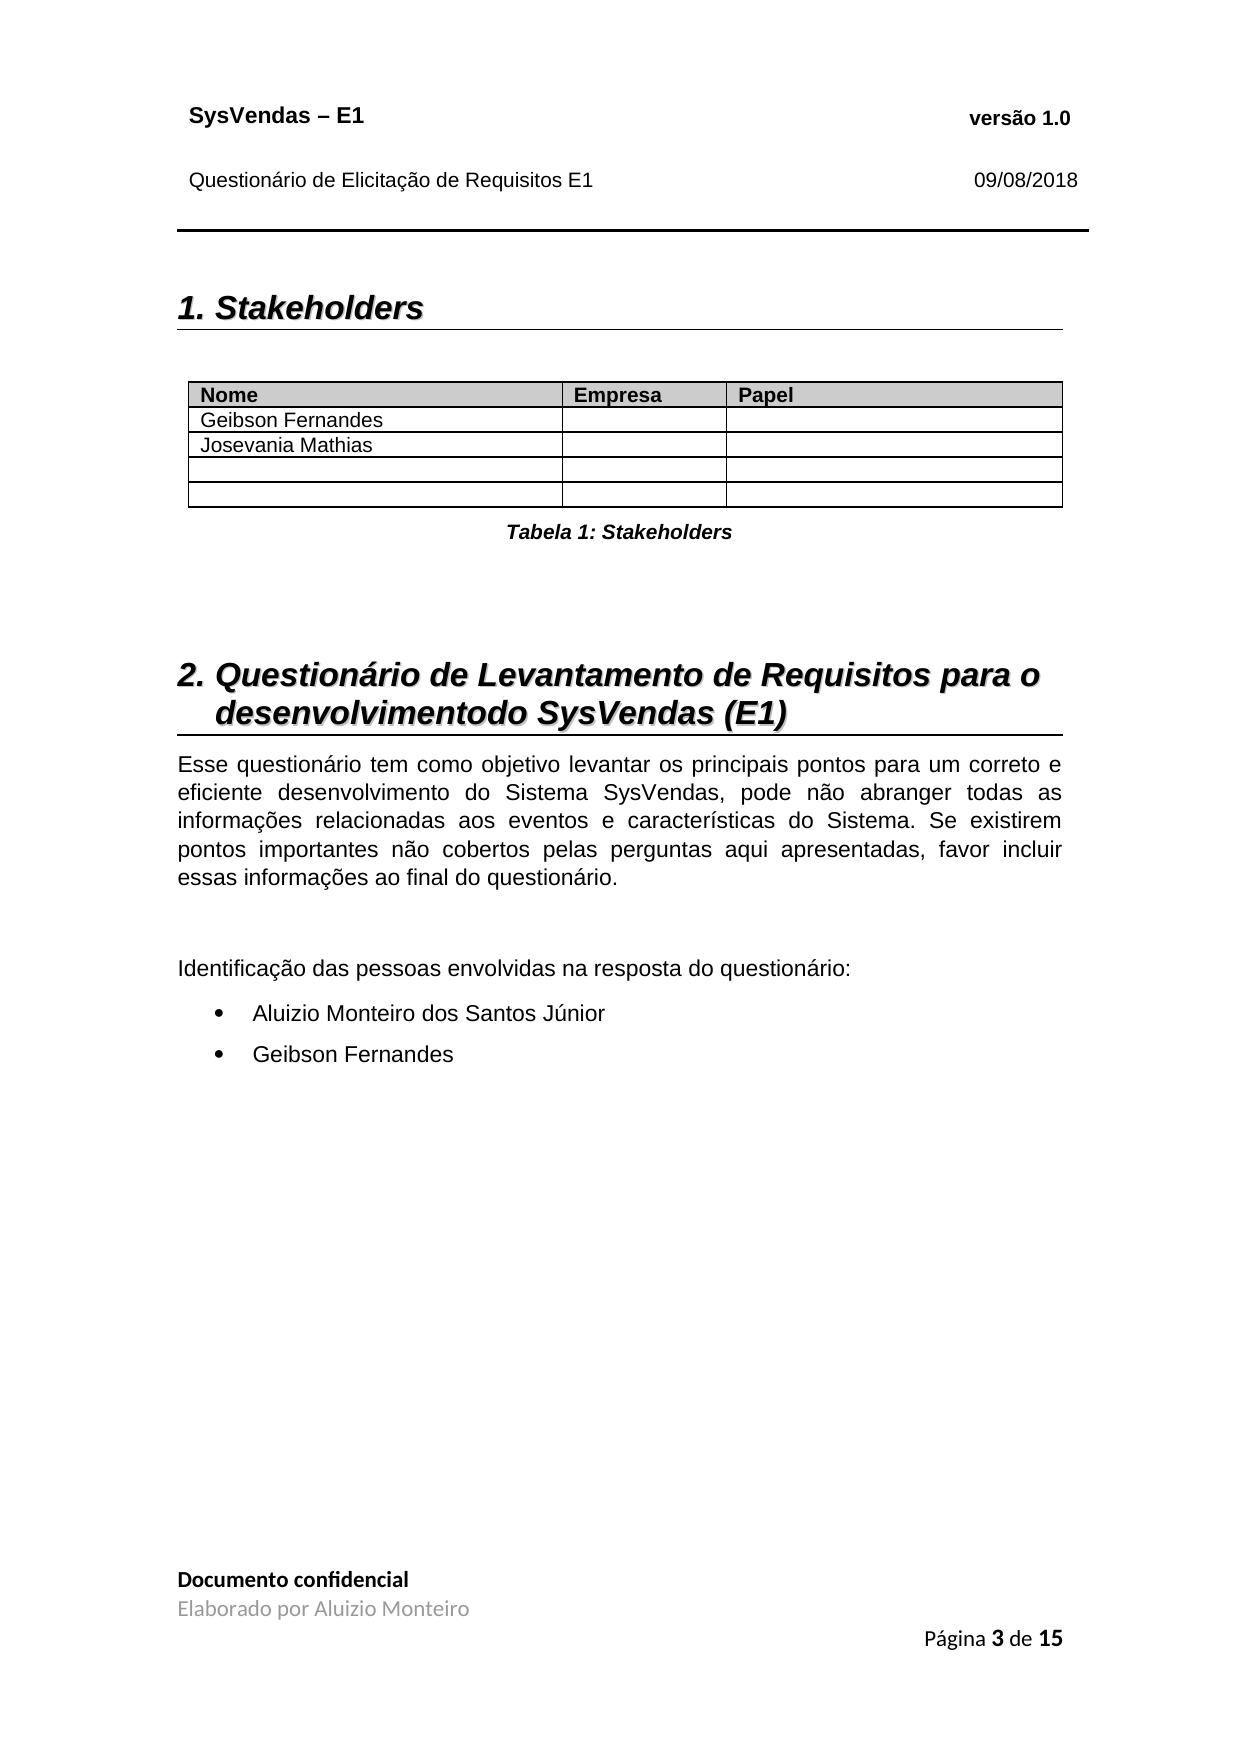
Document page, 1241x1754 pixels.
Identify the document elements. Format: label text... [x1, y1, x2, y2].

list Aluizio Monteiro dos Santos Júnior [215, 999, 1063, 1026]
table_cell [563, 433, 726, 456]
table_cell Josevania Mathias [189, 433, 562, 456]
table_cell [189, 458, 562, 481]
table_cell [727, 458, 1062, 481]
table_header Empresa [563, 383, 726, 406]
table_cell [727, 483, 1062, 506]
text Esse questionário tem como objetivo levantar os principais pontos para um correto e eficiente desenvolvimento do Sistema SysVendas, pode não abranger todas as informações relacionadas aos eventos e características do Sistema. Se existirem pontos importantes não cobertos pelas perguntas aqui apresentadas, favor incluir essas informações ao final do questionário. [177, 751, 1063, 891]
table_cell [727, 433, 1062, 456]
subtitle Questionário de Levantamento de Requisitos para o desenvolvimentodo SysVendas (E1) [177, 655, 1063, 734]
table_cell [563, 408, 726, 431]
table_cell [189, 483, 562, 506]
subtitle Stakeholders [177, 288, 1063, 329]
table_cell [563, 483, 726, 506]
text Tabela 1: Stakeholders [177, 520, 1063, 544]
table_header Papel [727, 383, 1062, 406]
table_cell [563, 458, 726, 481]
table_cell Geibson Fernandes [189, 408, 562, 431]
table_header Nome [189, 383, 562, 406]
table_cell [727, 408, 1062, 431]
text Identificação das pessoas envolvidas na resposta do questionário: [177, 954, 1063, 981]
list Geibson Fernandes [215, 1041, 1063, 1067]
